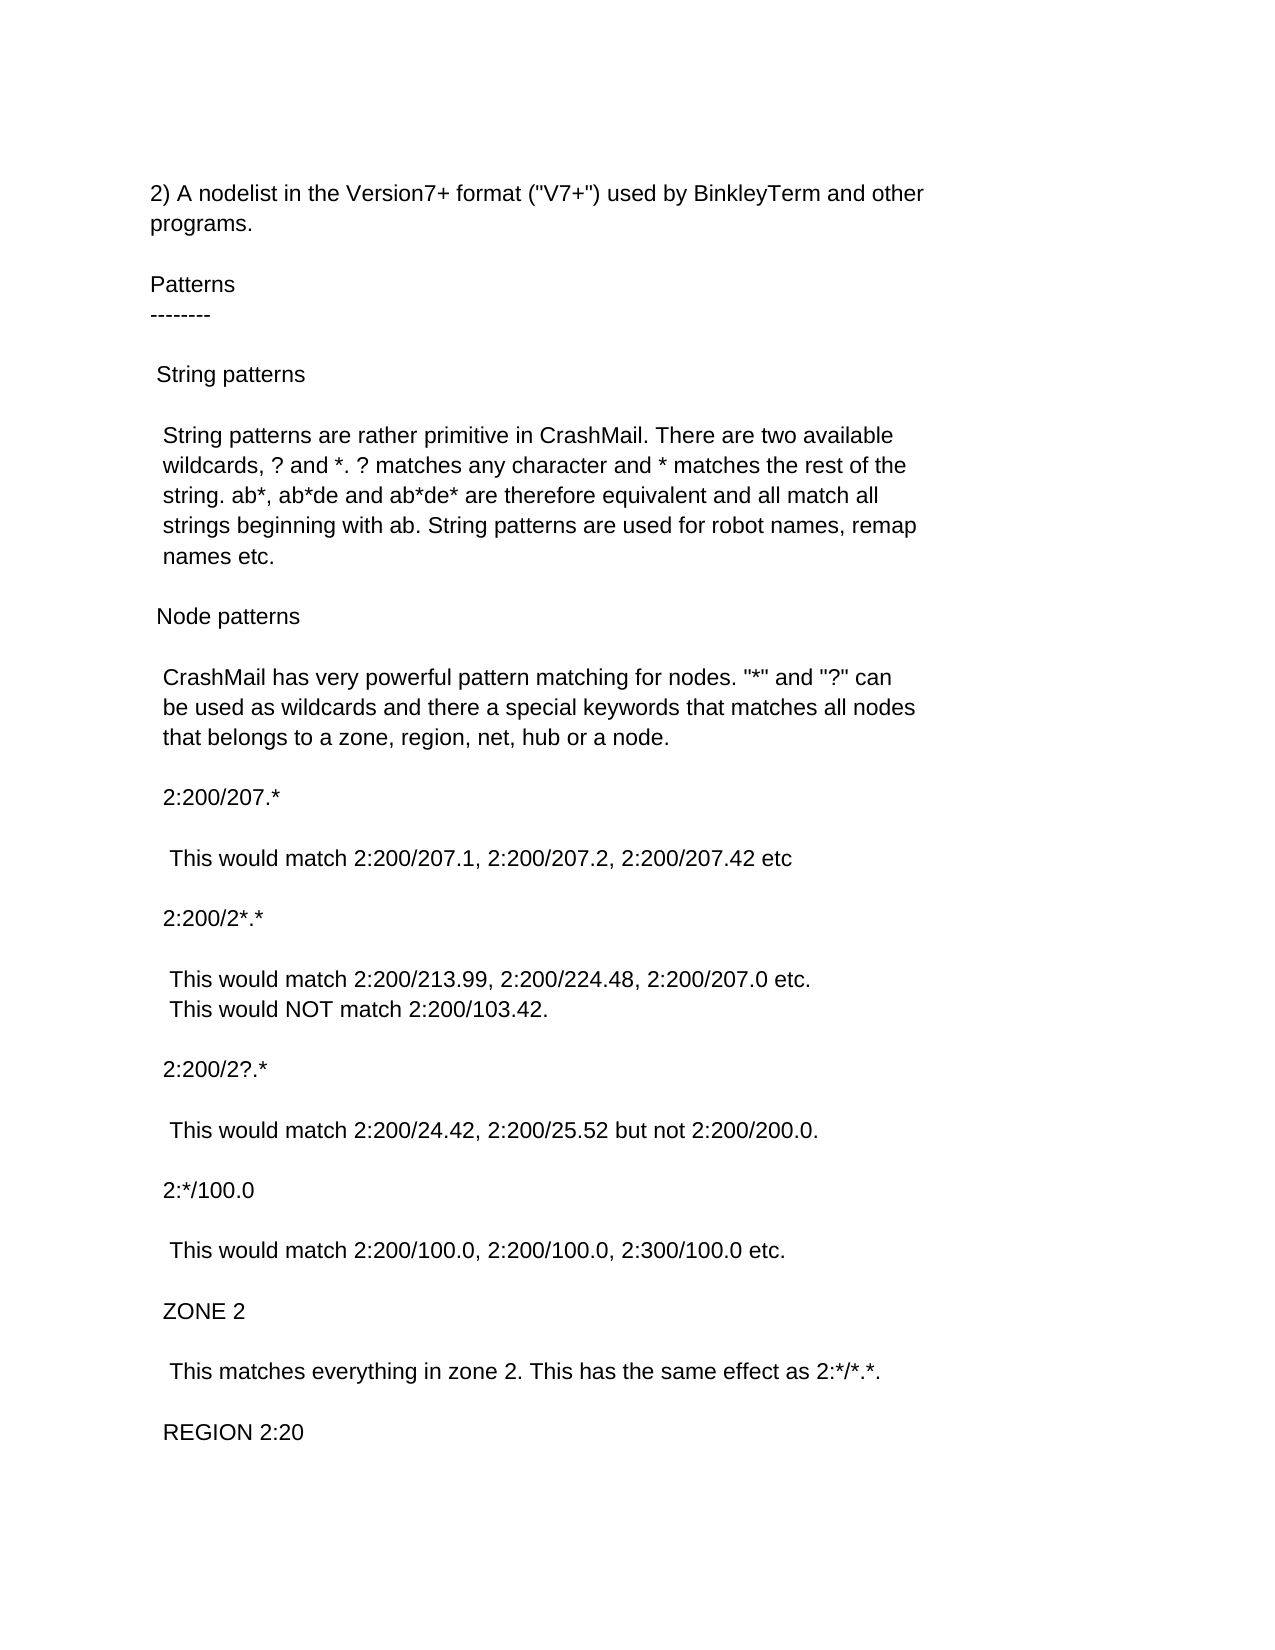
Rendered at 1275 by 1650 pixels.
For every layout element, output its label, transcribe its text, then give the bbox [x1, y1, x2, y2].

text ZONE 2 [150, 1298, 1125, 1324]
text string. ab*, ab*de and ab*de* are therefore equivalent and all match all [150, 482, 1125, 509]
text 2:200/2?.* [150, 1056, 1125, 1083]
text This would match 2:200/213.99, 2:200/224.48, 2:200/207.0 etc. [150, 966, 1125, 992]
text be used as wildcards and there a special keywords that matches all nodes [150, 694, 1125, 720]
text 2) A nodelist in the Version7+ format ("V7+") used by BinkleyTerm and other [150, 180, 1125, 207]
text 2:200/2*.* [150, 905, 1125, 932]
text programs. [150, 210, 1125, 237]
text This would match 2:200/100.0, 2:200/100.0, 2:300/100.0 etc. [150, 1237, 1125, 1264]
text String patterns are rather primitive in CrashMail. There are two available [150, 422, 1125, 448]
text This matches everything in zone 2. This has the same effect as 2:*/*.*. [150, 1358, 1125, 1385]
text Patterns [150, 271, 1125, 297]
text REGION 2:20 [150, 1419, 1125, 1445]
text This would match 2:200/207.1, 2:200/207.2, 2:200/207.42 etc [150, 845, 1125, 871]
text strings beginning with ab. String patterns are used for robot names, remap [150, 512, 1125, 539]
text 2:200/207.* [150, 784, 1125, 811]
text Node patterns [150, 603, 1125, 629]
text CrashMail has very powerful pattern matching for nodes. "*" and "?" can [150, 663, 1125, 690]
text This would match 2:200/24.42, 2:200/25.52 but not 2:200/200.0. [150, 1117, 1125, 1143]
text names etc. [150, 543, 1125, 569]
text that belongs to a zone, region, net, hub or a node. [150, 724, 1125, 750]
text String patterns [150, 361, 1125, 388]
text wildcards, ? and *. ? matches any character and * matches the rest of the [150, 452, 1125, 478]
text This would NOT match 2:200/103.42. [150, 996, 1125, 1022]
text -------- [150, 301, 1125, 327]
text 2:*/100.0 [150, 1177, 1125, 1203]
